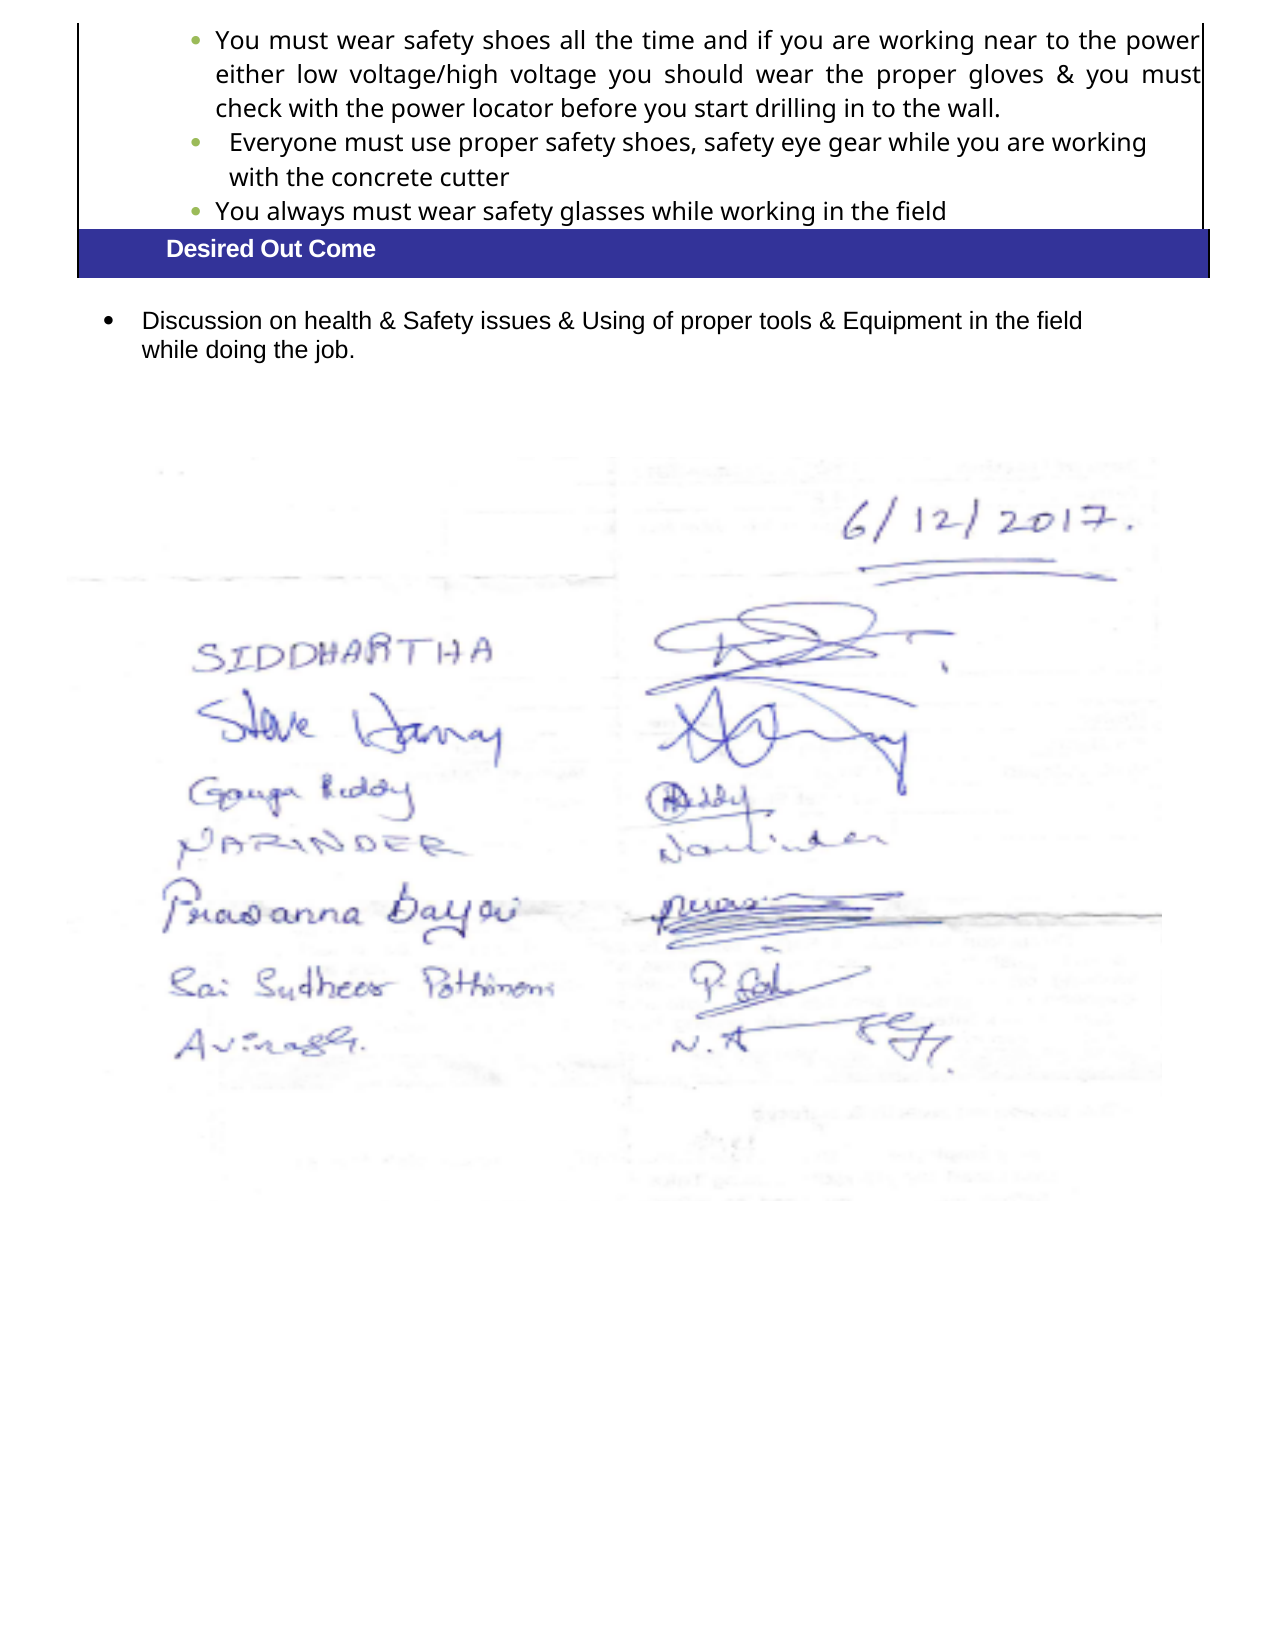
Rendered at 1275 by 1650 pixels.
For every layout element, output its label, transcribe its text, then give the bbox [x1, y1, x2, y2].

table_cell [1204, 23, 1209, 229]
list Discussion on health & Safety issues & Using of proper tools & Equipment in the field while doing the job. [104, 306, 1126, 363]
table_cell Desired Out Come [79, 229, 1208, 278]
table_cell You must wear safety shoes all the time and if you are working near to the power either low voltage/high voltage you should wear the proper gloves & you must check with the power locator before you start drilling in to the wall. Everyone must use proper safety shoes, safety eye gear while you are working with the concrete cutter You always must wear safety glasses while working in the field [79, 23, 1202, 229]
